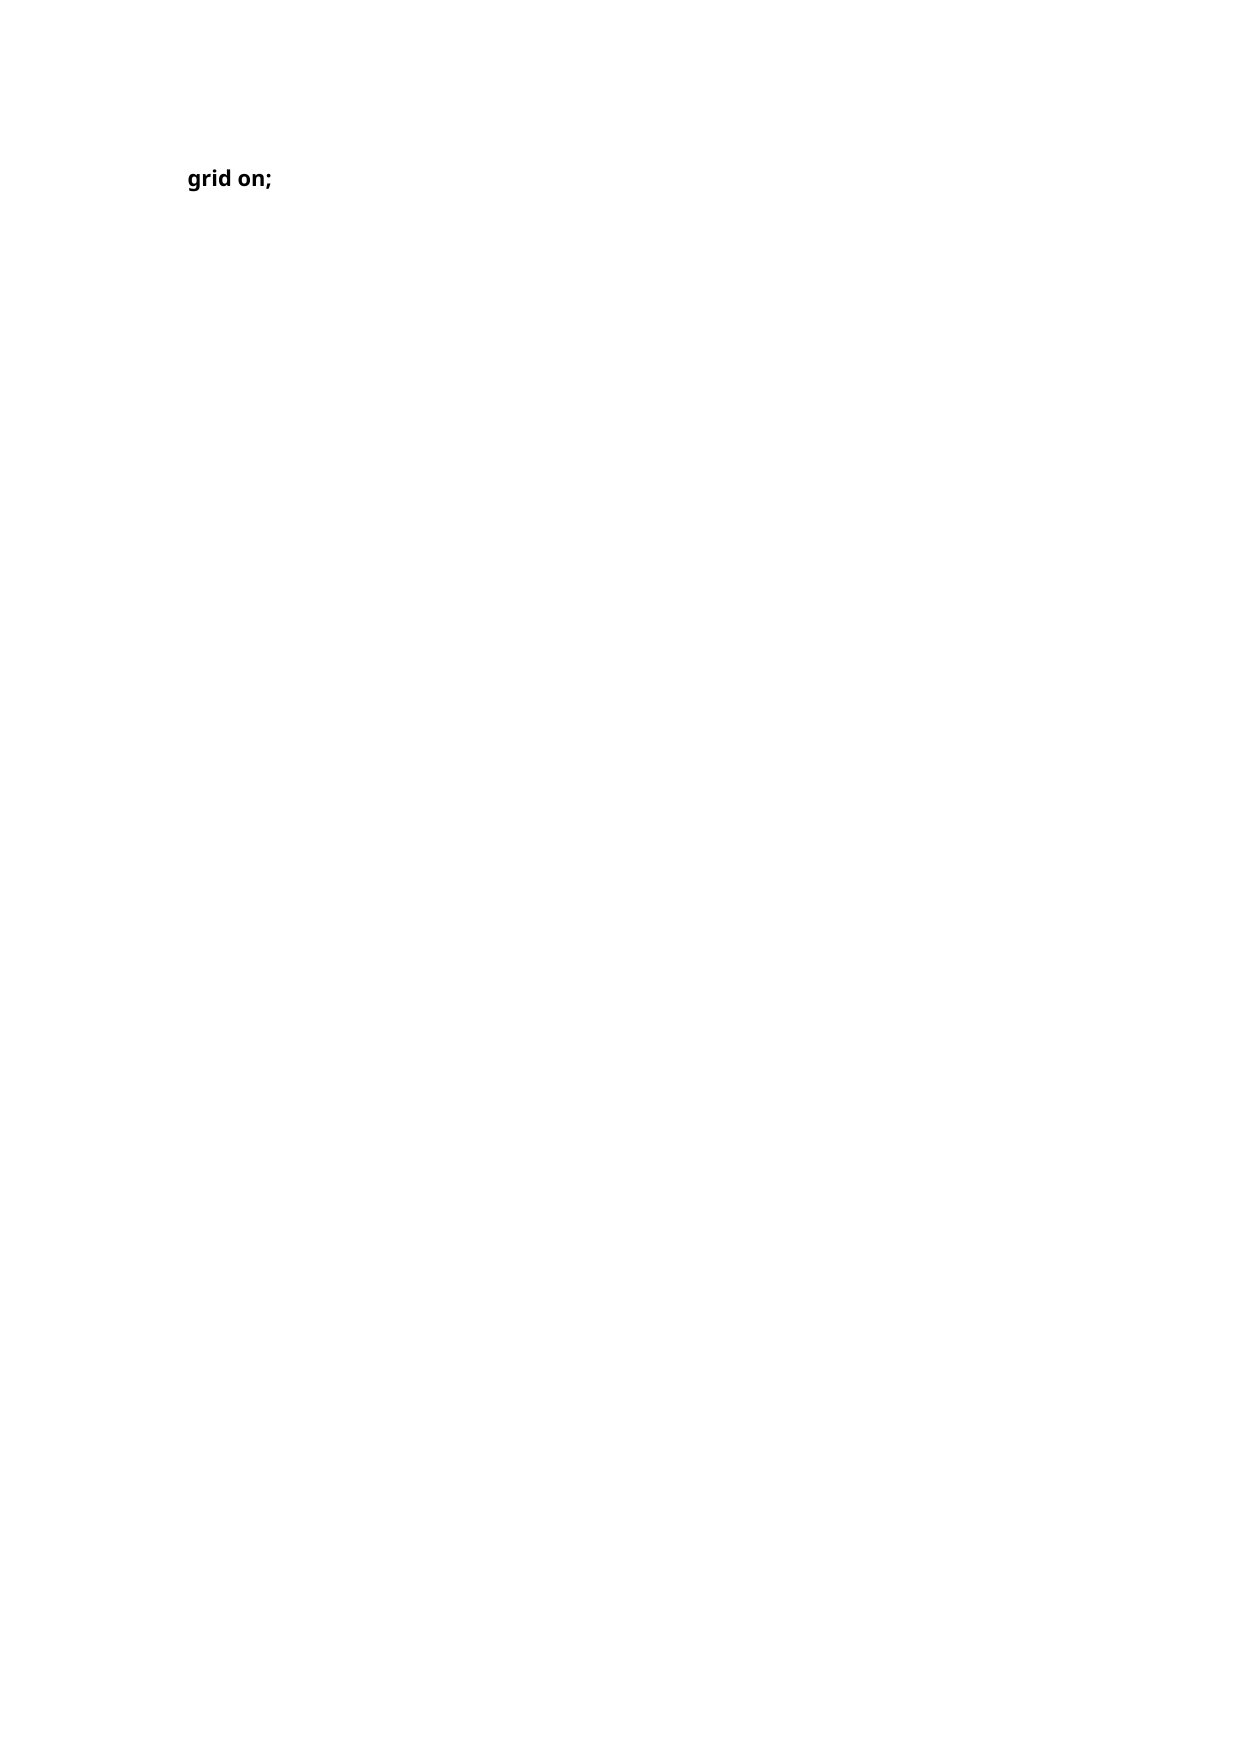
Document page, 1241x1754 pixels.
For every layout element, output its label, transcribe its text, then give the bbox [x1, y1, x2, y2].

text grid on; [187, 162, 1053, 194]
